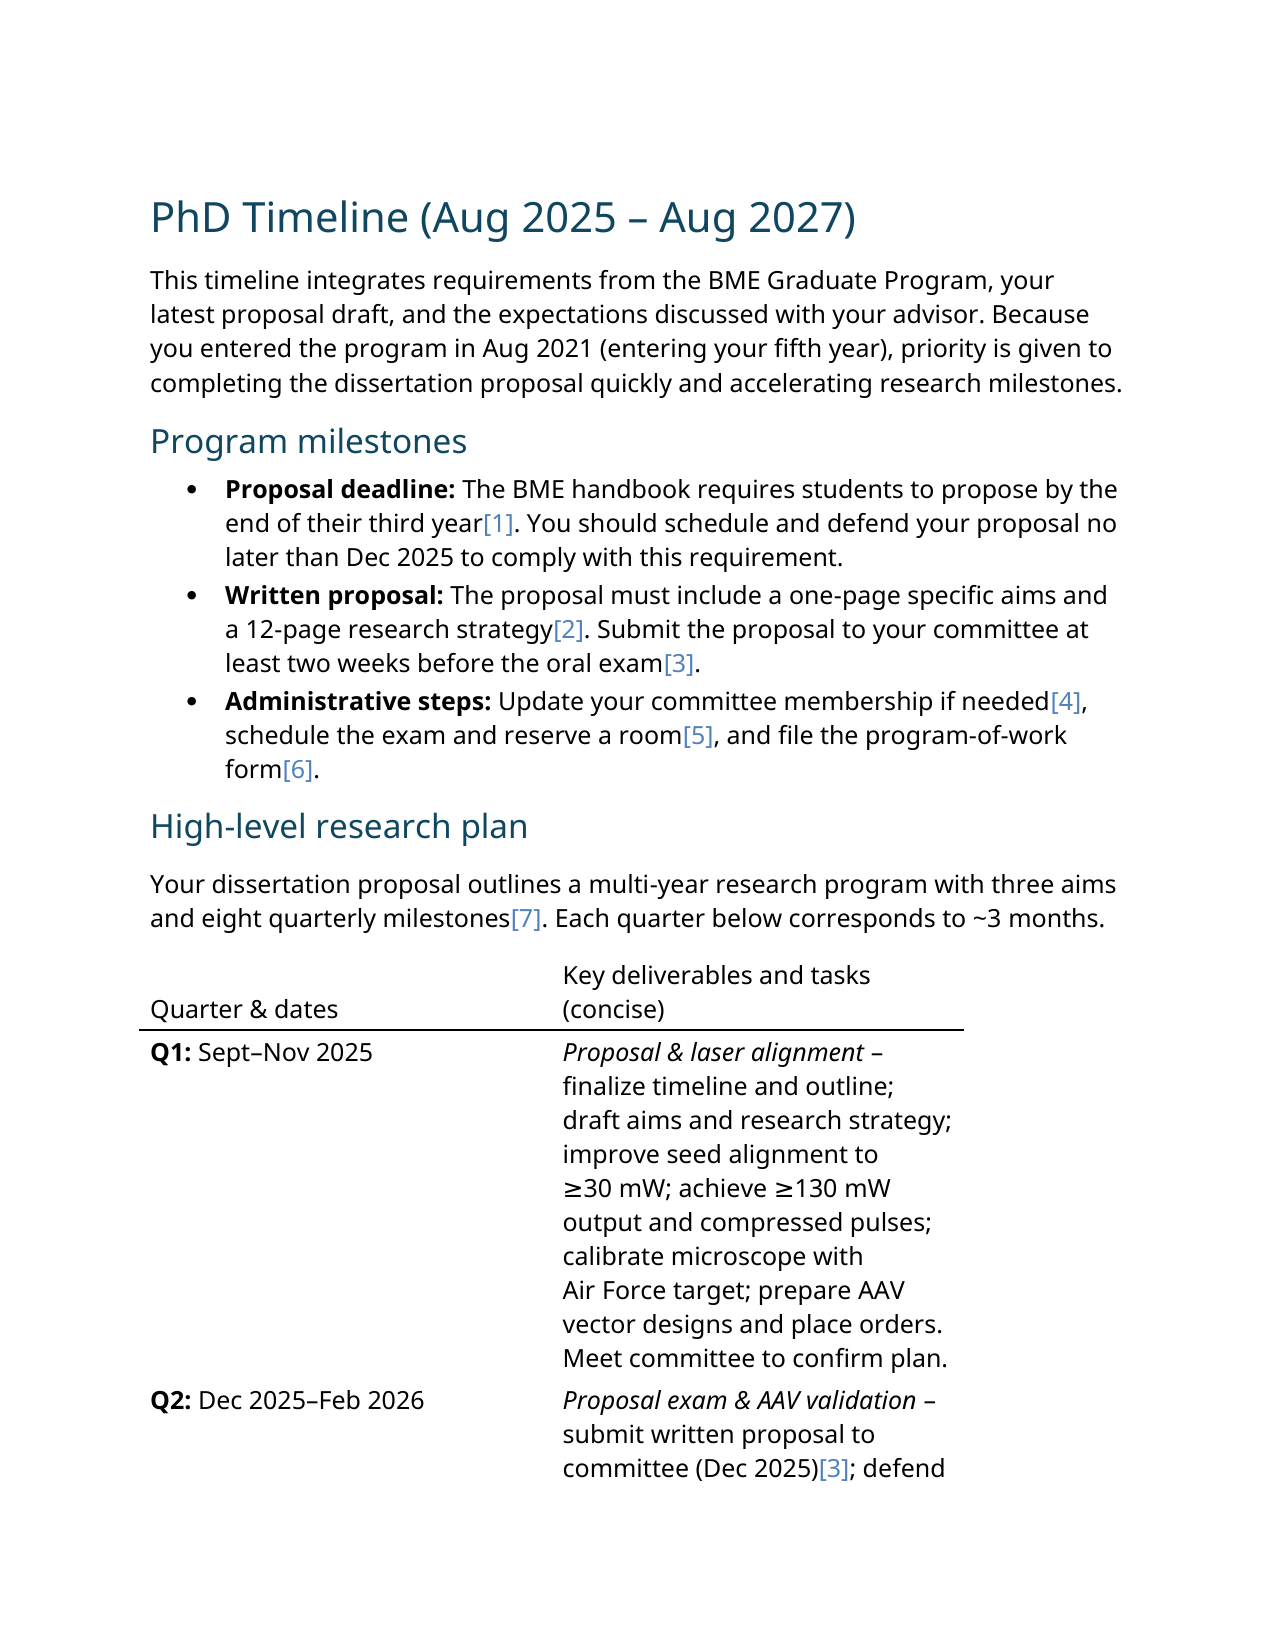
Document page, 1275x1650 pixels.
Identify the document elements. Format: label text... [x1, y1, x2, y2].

table_cell Q2: Dec 2025–Feb 2026 [139, 1379, 551, 1485]
text This timeline integrates requirements from the BME Graduate Program, your latest proposal draft, and the expectations discussed with your advisor. Because you entered the program in Aug 2021 (entering your fifth year), priority is given to completing the dissertation proposal quickly and accelerating research milestones. [150, 263, 1125, 399]
list Proposal deadline: The BME handbook requires students to propose by the end of their third year[1]. You should schedule and defend your proposal no later than Dec 2025 to comply with this requirement. [187, 472, 1125, 574]
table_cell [551, 1379, 964, 1485]
text Your dissertation proposal outlines a multi‑year research program with three aims and eight quarterly milestones[7]. Each quarter below corresponds to ~3 months. [150, 867, 1125, 935]
table_cell Q1: Sept–Nov 2025 [139, 1031, 551, 1379]
table_cell Proposal & laser alignment – finalize timeline and outline; draft aims and research strategy; improve seed alignment to ≥30 mW; achieve ≥130 mW output and compressed pulses; calibrate microscope with Air Force target; prepare AAV vector designs and place orders. Meet committee to confirm plan. [551, 1031, 964, 1379]
list Administrative steps: Update your committee membership if needed[4], schedule the exam and reserve a room[5], and file the program-of-work form[6]. [187, 684, 1125, 786]
subtitle Program milestones [150, 418, 1125, 463]
subtitle High-level research plan [150, 802, 1125, 848]
table_header Key deliverables and tasks (concise) [551, 954, 964, 1029]
list Written proposal: The proposal must include a one‑page specific aims and a 12‑page research strategy[2]. Submit the proposal to your committee at least two weeks before the oral exam[3]. [187, 578, 1125, 680]
table_header Quarter & dates [139, 954, 551, 1029]
subtitle PhD Timeline (Aug 2025 – Aug 2027) [150, 187, 1125, 244]
